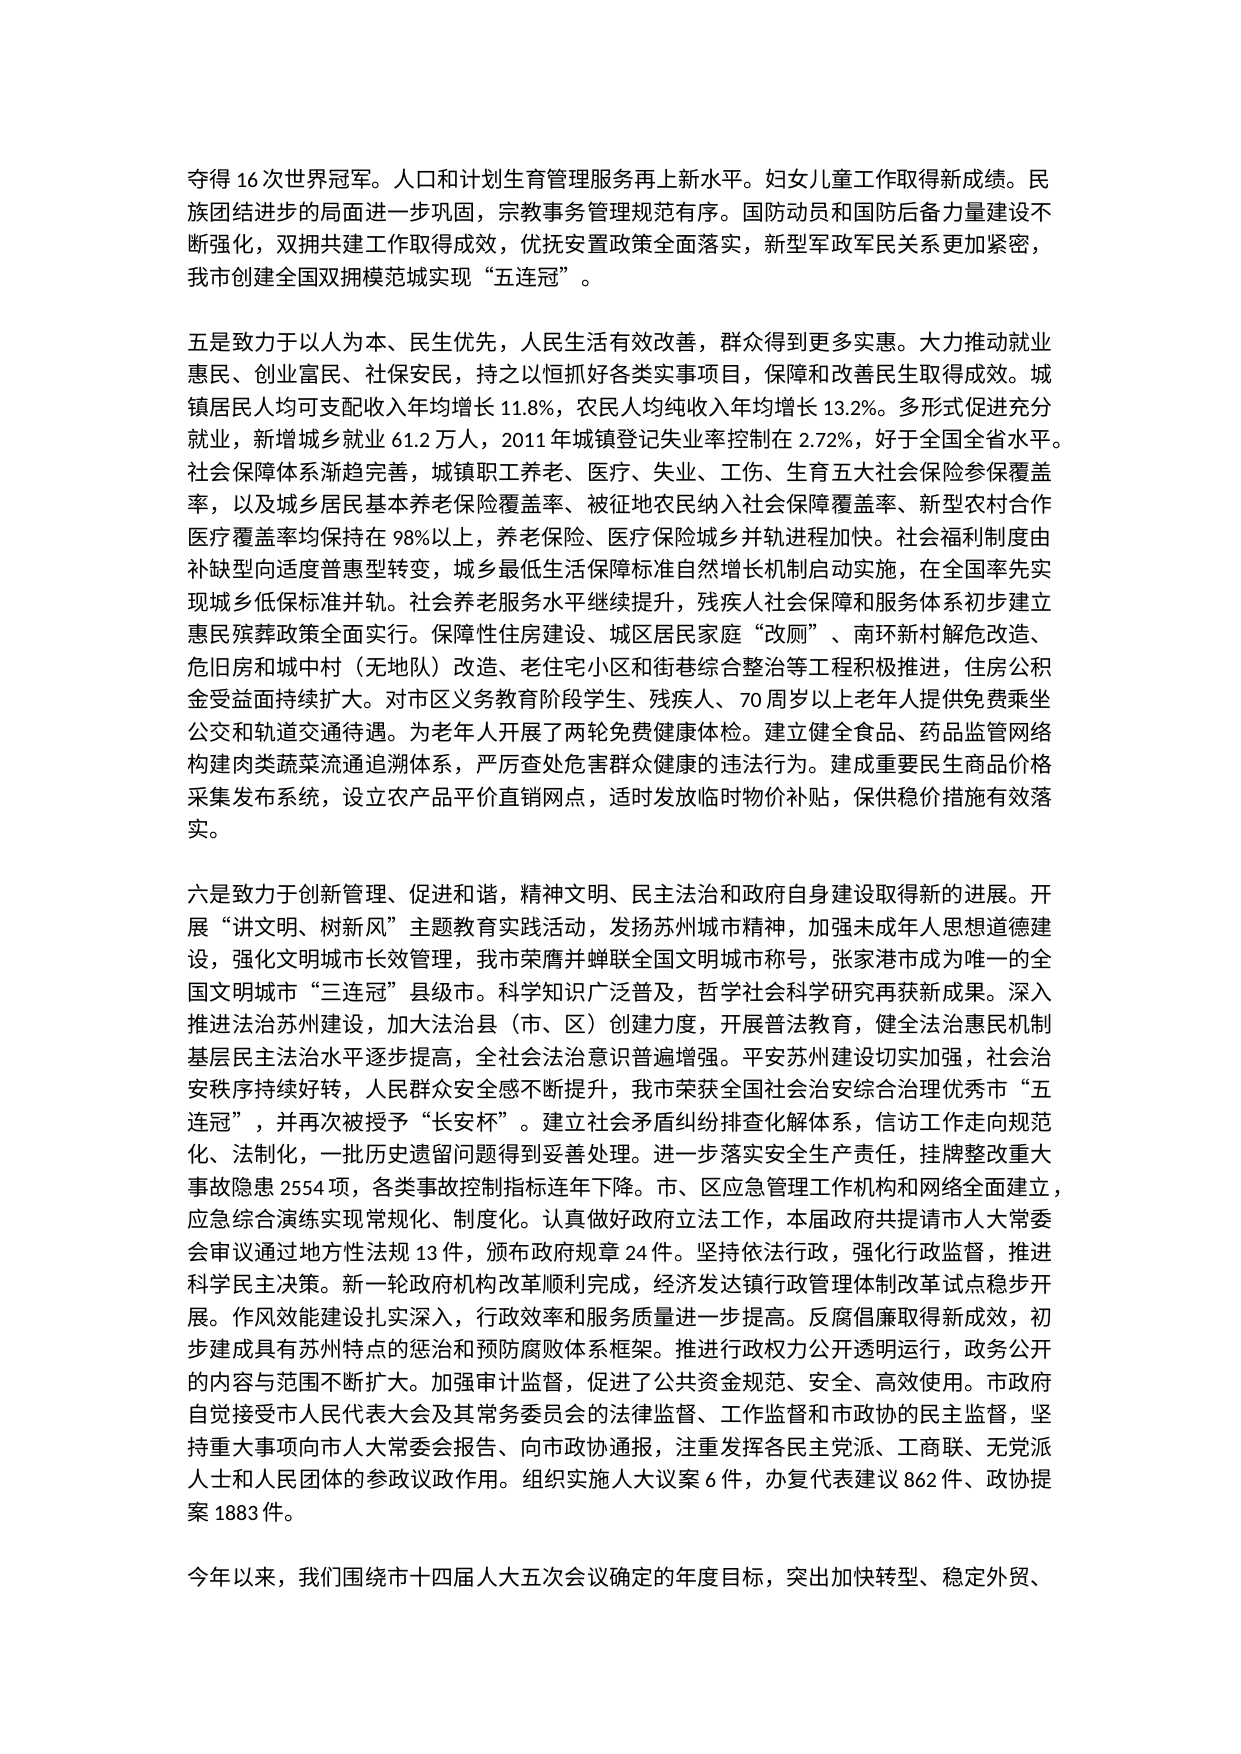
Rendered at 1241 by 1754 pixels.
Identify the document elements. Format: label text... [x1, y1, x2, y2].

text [187, 162, 1053, 292]
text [187, 1559, 1053, 1592]
text 五是致力于以人为本、民生优先，人民生活有效改善，群众得到更多实惠。大力推动就业惠民、创业富民、社保安民，持之以恒抓好各类实事项目，保障和改善民生取得成效。城镇居民人均可支配收入年均增长11.8%，农民人均纯收入年均增长13.2%。多形式促进充分就业，新增城乡就业61.2万人，2011年城镇登记失业率控制在2.72%，好于全国全省水平。社会保障体系渐趋完善，城镇职工养老、医疗、失业、工伤、生育五大社会保险参保覆盖率，以及城乡居民基本养老保险覆盖率、被征地农民纳入社会保障覆盖率、新型农村合作医疗覆盖率均保持在98%以上，养老保险、医疗保险城乡并轨进程加快。社会福利制度由补缺型向适度普惠型转变，城乡最低生活保障标准自然增长机制启动实施，在全国率先实现城乡低保标准并轨。社会养老服务水平继续提升，残疾人社会保障和服务体系初步建立。惠民殡葬政策全面实行。保障性住房建设、城区居民家庭“改厕”、南环新村解危改造、危旧房和城中村（无地队）改造、老住宅小区和街巷综合整治等工程积极推进，住房公积金受益面持续扩大。对市区义务教育阶段学生、残疾人、70周岁以上老年人提供免费乘坐公交和轨道交通待遇。为老年人开展了两轮免费健康体检。建立健全食品、药品监管网络，构建肉类蔬菜流通追溯体系，严厉查处危害群众健康的违法行为。建成重要民生商品价格采集发布系统，设立农产品平价直销网点，适时发放临时物价补贴，保供稳价措施有效落实。 [187, 324, 1053, 844]
text 六是致力于创新管理、促进和谐，精神文明、民主法治和政府自身建设取得新的进展。开展“讲文明、树新风”主题教育实践活动，发扬苏州城市精神，加强未成年人思想道德建设，强化文明城市长效管理，我市荣膺并蝉联全国文明城市称号，张家港市成为唯一的全国文明城市“三连冠”县级市。科学知识广泛普及，哲学社会科学研究再获新成果。深入推进法治苏州建设，加大法治县（市、区）创建力度，开展普法教育，健全法治惠民机制，基层民主法治水平逐步提高，全社会法治意识普遍增强。平安苏州建设切实加强，社会治安秩序持续好转，人民群众安全感不断提升，我市荣获全国社会治安综合治理优秀市“五连冠”，并再次被授予“长安杯”。建立社会矛盾纠纷排查化解体系，信访工作走向规范化、法制化，一批历史遗留问题得到妥善处理。进一步落实安全生产责任，挂牌整改重大事故隐患2554项，各类事故控制指标连年下降。市、区应急管理工作机构和网络全面建立，应急综合演练实现常规化、制度化。认真做好政府立法工作，本届政府共提请市人大常委会审议通过地方性法规13件，颁布政府规章24件。坚持依法行政，强化行政监督，推进科学民主决策。新一轮政府机构改革顺利完成，经济发达镇行政管理体制改革试点稳步开展。作风效能建设扎实深入，行政效率和服务质量进一步提高。反腐倡廉取得新成效，初步建成具有苏州特点的惩治和预防腐败体系框架。推进行政权力公开透明运行，政务公开的内容与范围不断扩大。加强审计监督，促进了公共资金规范、安全、高效使用。市政府自觉接受市人民代表大会及其常务委员会的法律监督、工作监督和市政协的民主监督，坚持重大事项向市人大常委会报告、向市政协通报，注重发挥各民主党派、工商联、无党派人士和人民团体的参政议政作用。组织实施人大议案6件，办复代表建议862件、政协提案1883件。 [187, 877, 1053, 1527]
